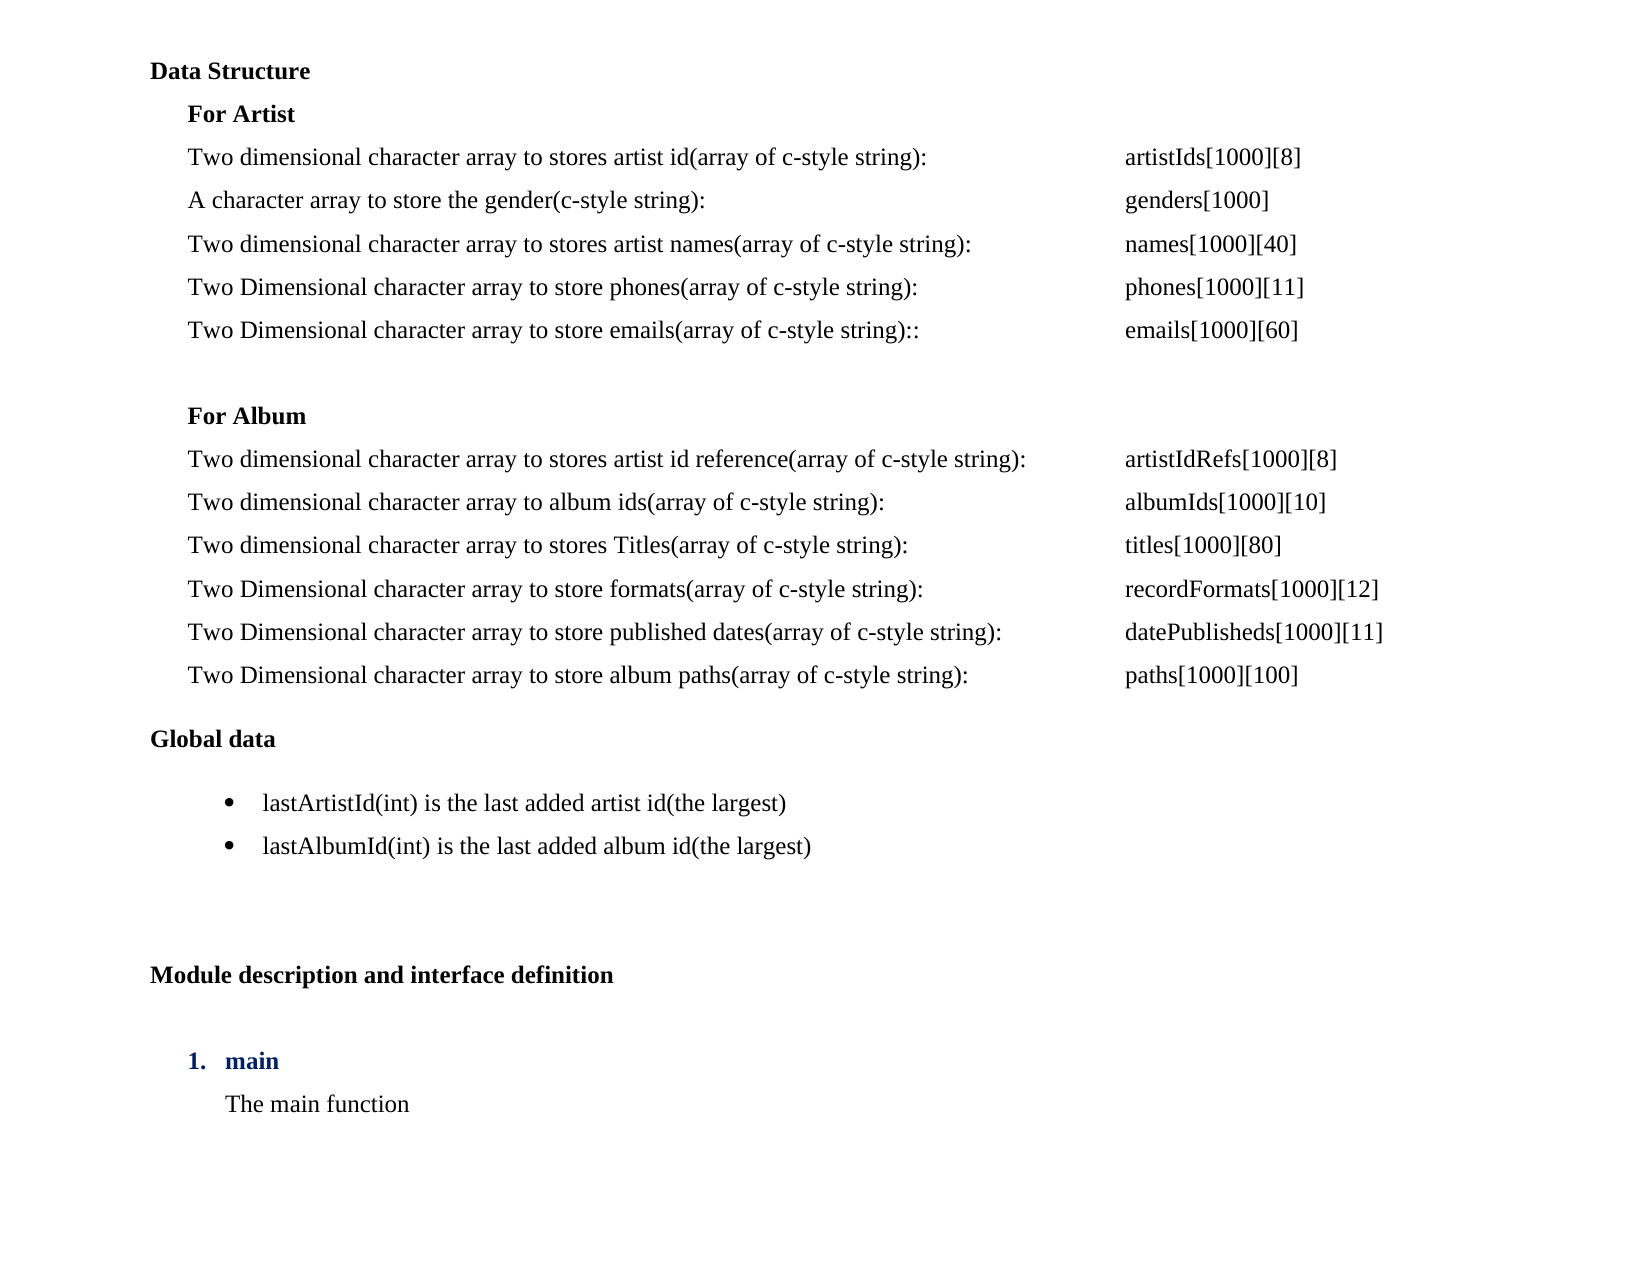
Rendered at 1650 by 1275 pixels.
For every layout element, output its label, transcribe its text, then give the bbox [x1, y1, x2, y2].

list Two dimensional character array to stores artist id reference(array of c-style string): artistIdRefs[1000][8] [187, 444, 1500, 473]
list Two dimensional character array to stores artist id(array of c-style string): artistIds[1000][8] [187, 142, 1500, 171]
list Two Dimensional character array to store album paths(array of c-style string): paths[1000][100] [187, 660, 1500, 689]
list Data Structure [150, 56, 1500, 85]
list main [187, 1046, 1500, 1075]
list The main function [225, 1089, 1500, 1118]
list Two dimensional character array to stores Titles(array of c-style string): titles[1000][80] [187, 531, 1500, 559]
list Two Dimensional character array to store formats(array of c-style string): recordFormats[1000][12] [187, 574, 1500, 602]
list Module description and interface definition [150, 960, 1500, 988]
list lastAlbumId(int) is the last added album id(the largest) [225, 831, 1500, 860]
list A character array to store the gender(c-style string): genders[1000] [187, 186, 1500, 214]
text Global data [150, 724, 1500, 753]
list For Artist [187, 99, 1500, 128]
list Two Dimensional character array to store phones(array of c-style string): phones[1000][11] [187, 272, 1500, 301]
list Two dimensional character array to stores artist names(array of c-style string): names[1000][40] [187, 229, 1500, 257]
list Two Dimensional character array to store published dates(array of c-style string): datePublisheds[1000][11] [187, 617, 1500, 646]
list lastArtistId(int) is the last added artist id(the largest) [225, 788, 1500, 817]
list Two dimensional character array to album ids(array of c-style string): albumIds[1000][10] [187, 487, 1500, 516]
list Two Dimensional character array to store emails(array of c-style string):: emails[1000][60] [187, 315, 1500, 387]
list For Album [187, 401, 1500, 430]
